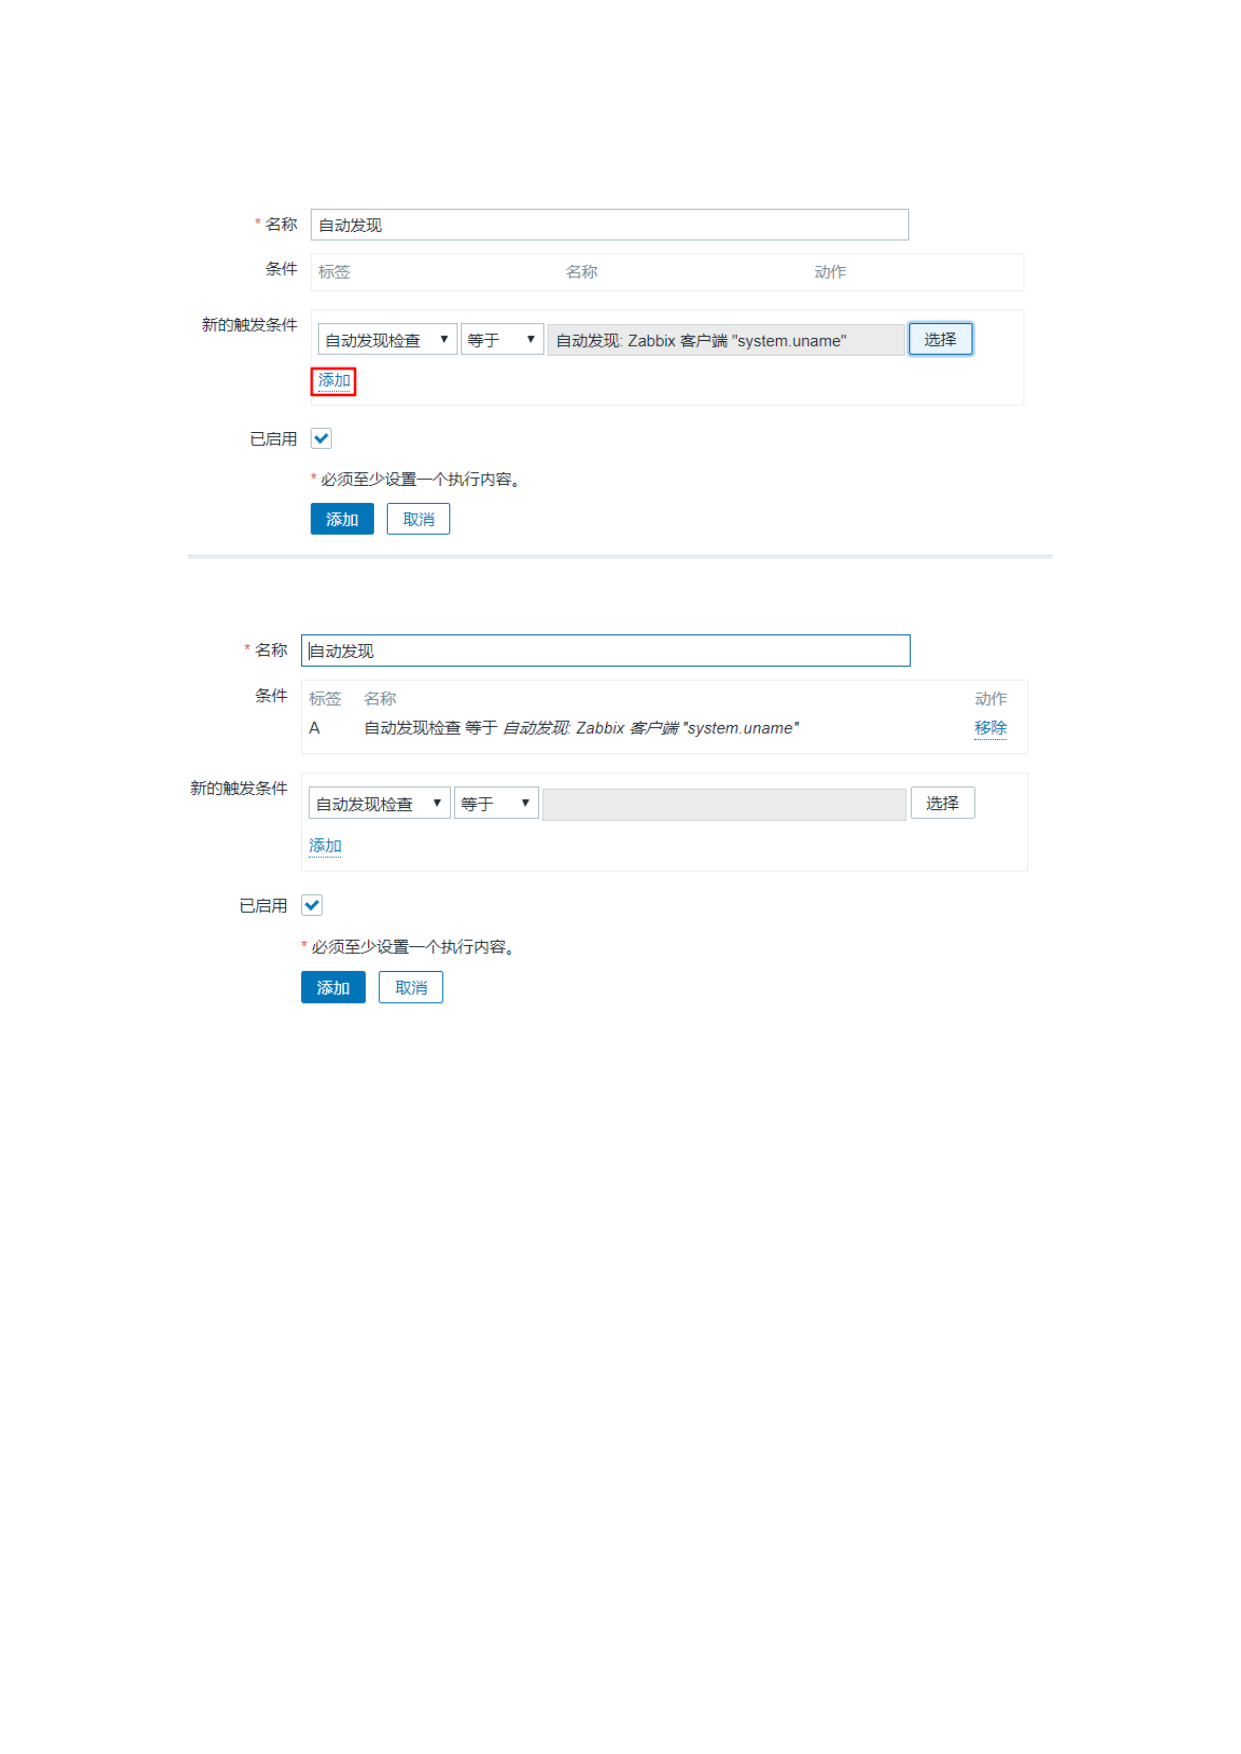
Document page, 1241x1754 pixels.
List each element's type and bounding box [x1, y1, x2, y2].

picture [187, 194, 1053, 559]
picture [187, 617, 1053, 1012]
